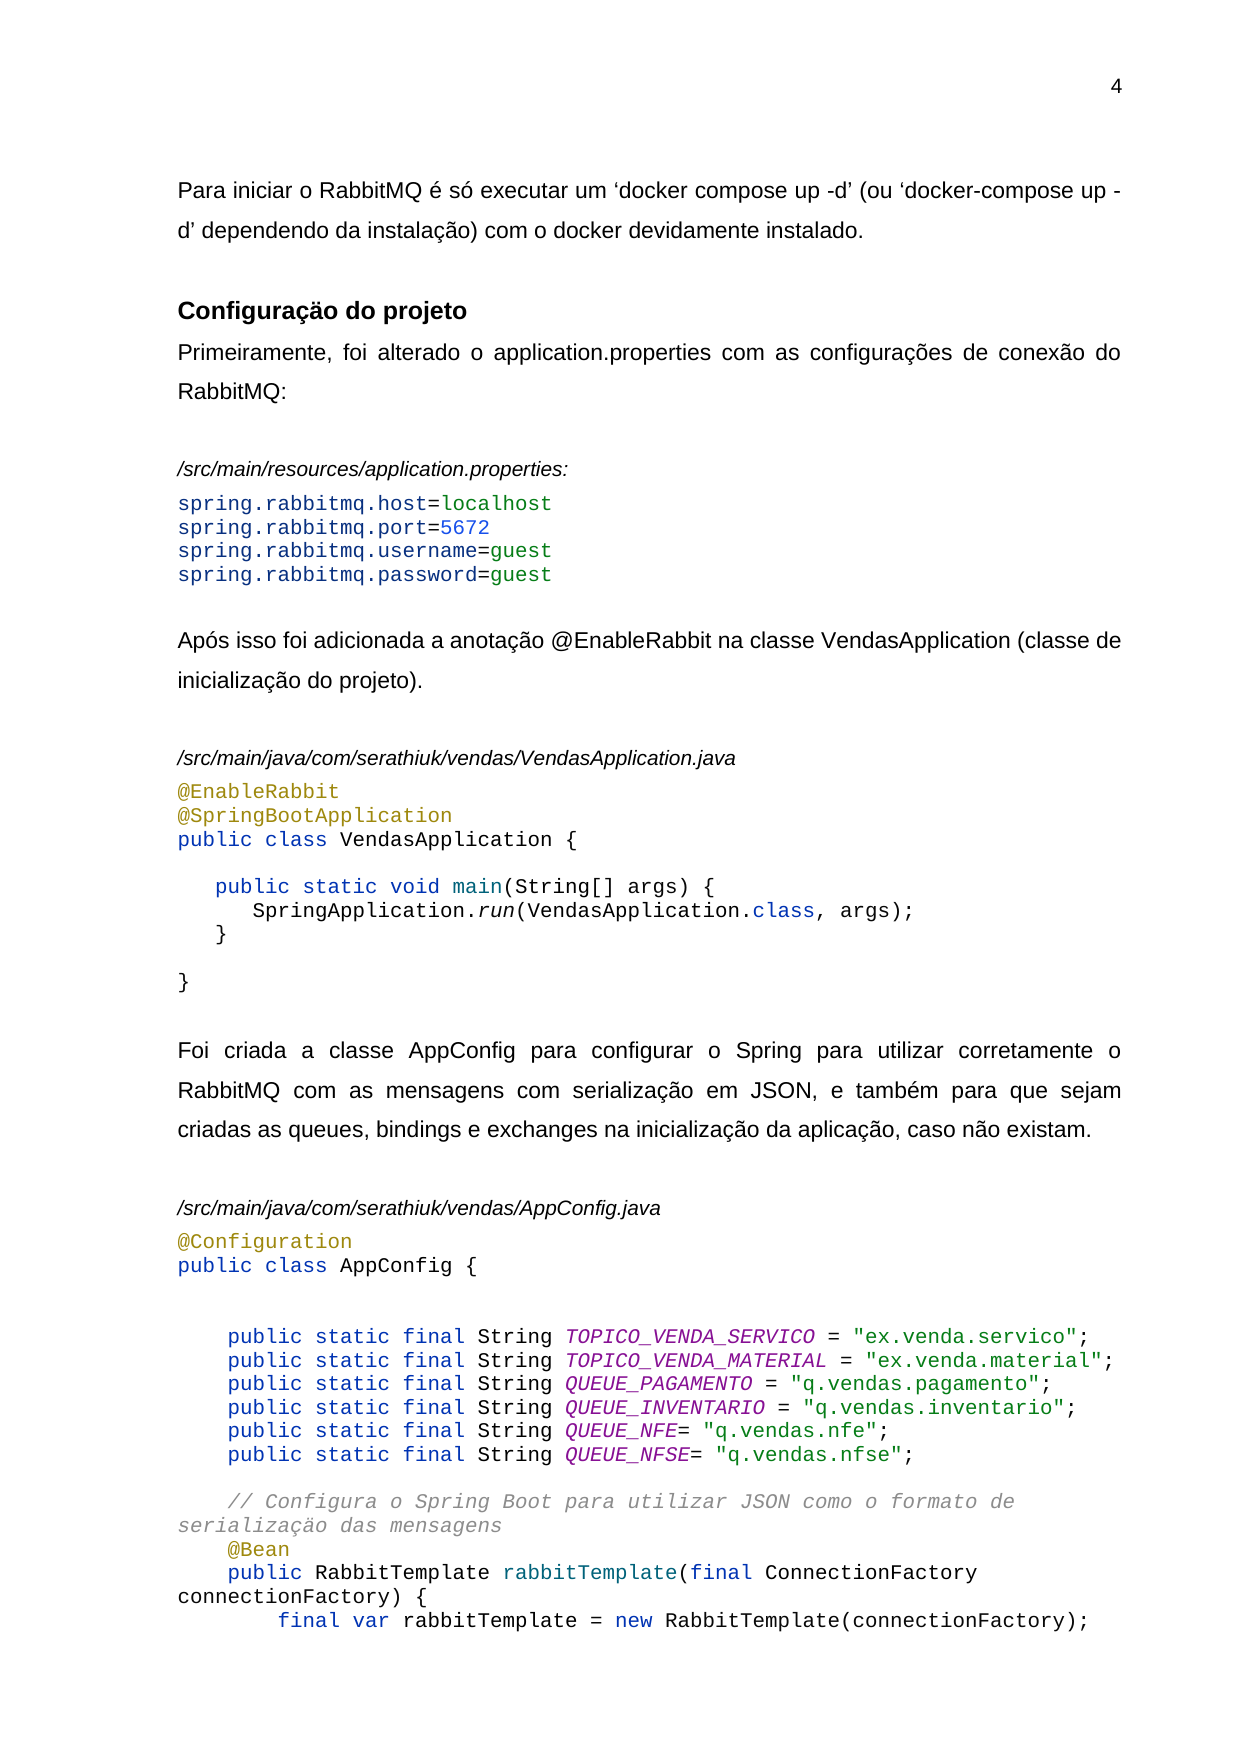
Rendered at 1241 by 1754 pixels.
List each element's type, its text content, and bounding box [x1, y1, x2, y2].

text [177, 1255, 1122, 1633]
text @EnableRabbit @SpringBootApplication public class VendasApplication { public static void main(String[] args) { SpringApplication.run(VendasApplication.class, args); } } [177, 782, 1122, 994]
text /src/main/resources/application.properties: [177, 457, 1122, 481]
text Configuraçäo do projeto [177, 296, 1122, 324]
text Após isso foi adicionada a anotação @EnableRabbit na classe VendasApplication (classe de inicialização do projeto). [177, 627, 1122, 693]
text spring.rabbitmq.host=localhost spring.rabbitmq.port=5672 spring.rabbitmq.username=guest spring.rabbitmq.password=guest [177, 493, 1122, 588]
text Para iniciar o RabbitMQ é só executar um ‘docker compose up -d’ (ou ‘docker-compose up -d’ dependendo da instalação) com o docker devidamente instalado. [177, 177, 1122, 243]
text /src/main/java/com/serathiuk/vendas/AppConfig.java [177, 1195, 1122, 1219]
text @Configuration [177, 1231, 1122, 1255]
text Foi criada a classe AppConfig para configurar o Spring para utilizar corretamente o RabbitMQ com as mensagens com serialização em JSON, e também para que sejam criadas as queues, bindings e exchanges na inicialização da aplicação, caso não existam. [177, 1037, 1122, 1143]
text Primeiramente, foi alterado o application.properties com as configurações de conexão do RabbitMQ: [177, 339, 1122, 404]
text /src/main/java/com/serathiuk/vendas/VendasApplication.java [177, 746, 1122, 769]
